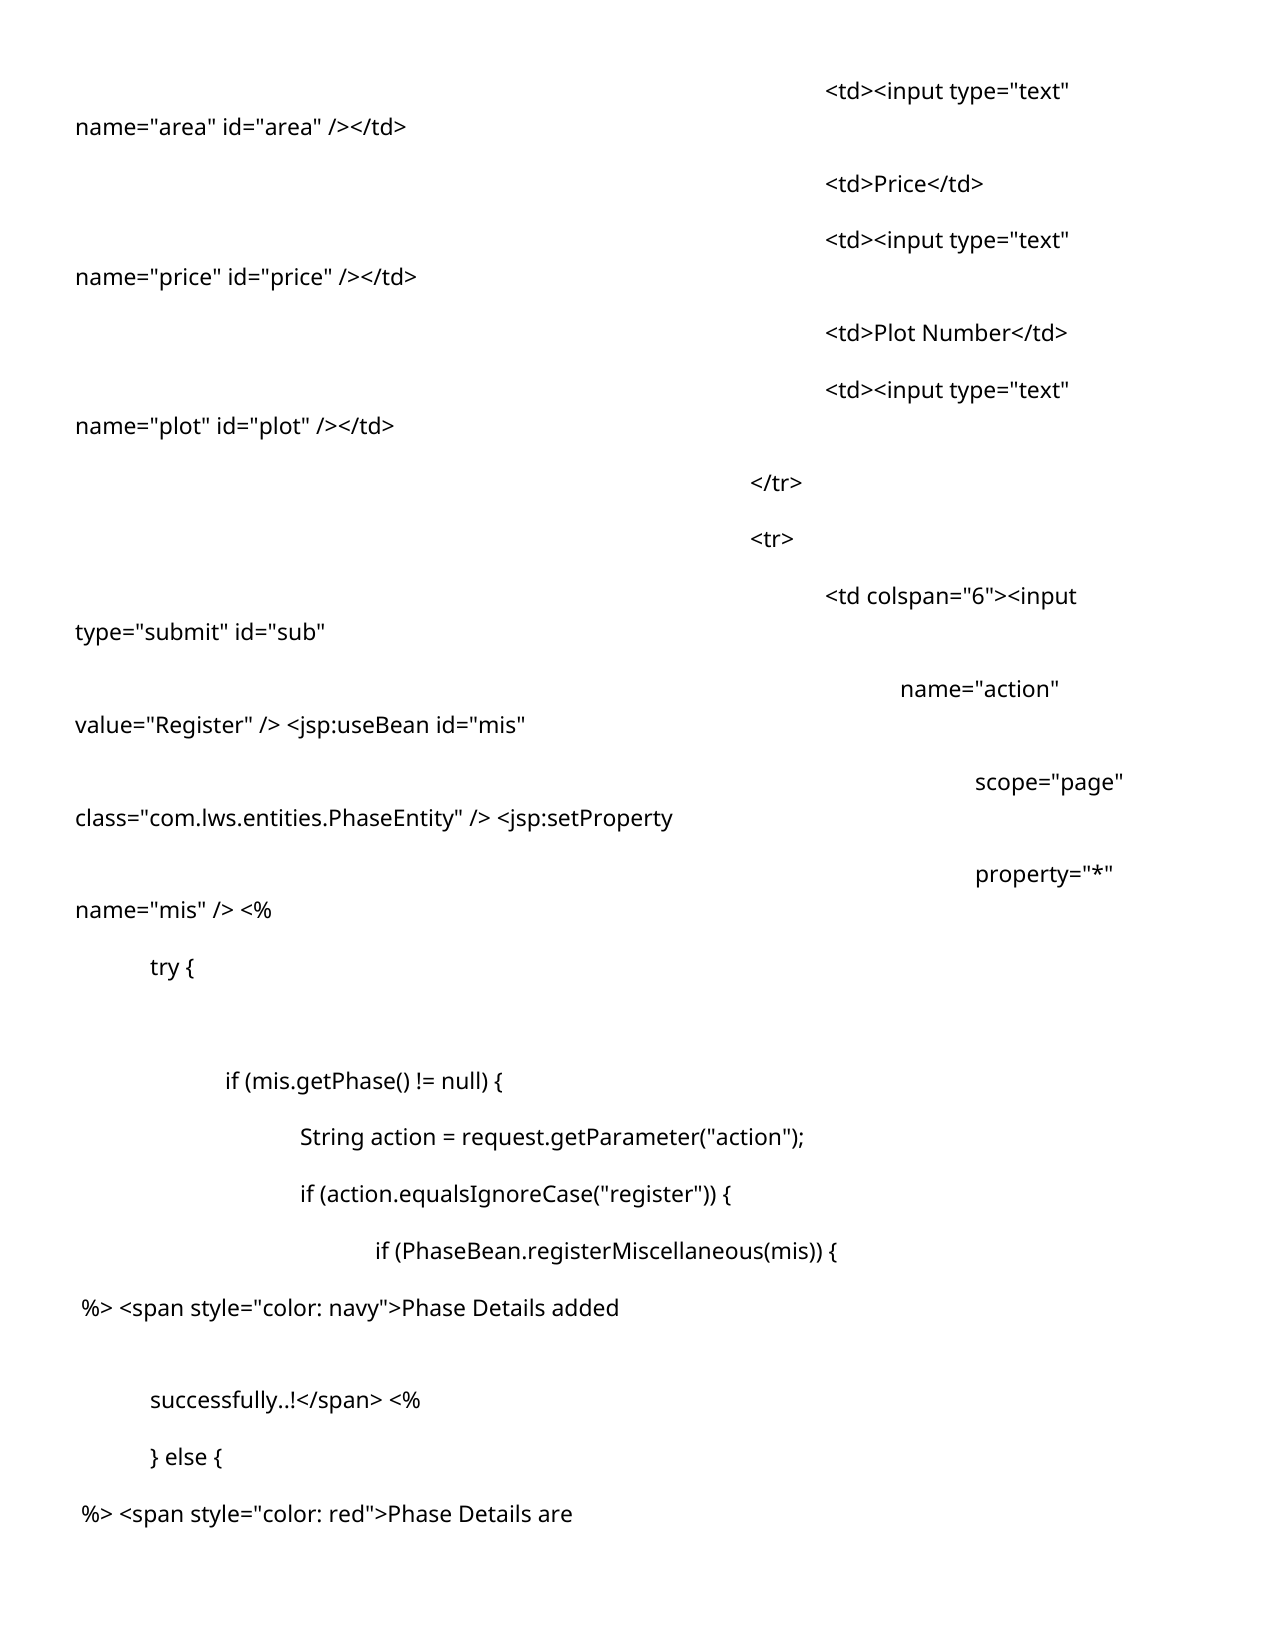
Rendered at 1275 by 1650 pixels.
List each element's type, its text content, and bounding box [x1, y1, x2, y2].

text String action = request.getParameter("action"); [75, 1121, 1200, 1153]
text <td><input type="text" name="price" id="price" /></td> [75, 224, 1200, 292]
text property="*" name="mis" /> <% [75, 858, 1200, 926]
text <tr> [75, 523, 1200, 555]
text } else { [75, 1441, 1200, 1472]
text </tr> [75, 467, 1200, 498]
text <td>Price</td> [75, 168, 1200, 199]
text name="action" value="Register" /> <jsp:useBean id="mis" [75, 673, 1200, 740]
text if (mis.getPhase() != null) { [75, 1064, 1200, 1096]
text %> <span style="color: red">Phase Details are [75, 1498, 1200, 1529]
text scope="page" class="com.lws.entities.PhaseEntity" /> <jsp:setProperty [75, 766, 1200, 833]
text %> <span style="color: navy">Phase Details added [75, 1292, 1200, 1323]
text <td>Plot Number</td> [75, 317, 1200, 348]
text try { [75, 951, 1200, 982]
text successfully..!</span> <% [75, 1348, 1200, 1416]
text <td><input type="text" name="area" id="area" /></td> [75, 75, 1200, 142]
text if (PhaseBean.registerMiscellaneous(mis)) { [75, 1235, 1200, 1266]
text <td colspan="6"><input type="submit" id="sub" [75, 580, 1200, 647]
text <td><input type="text" name="plot" id="plot" /></td> [75, 374, 1200, 441]
text if (action.equalsIgnoreCase("register")) { [75, 1178, 1200, 1209]
